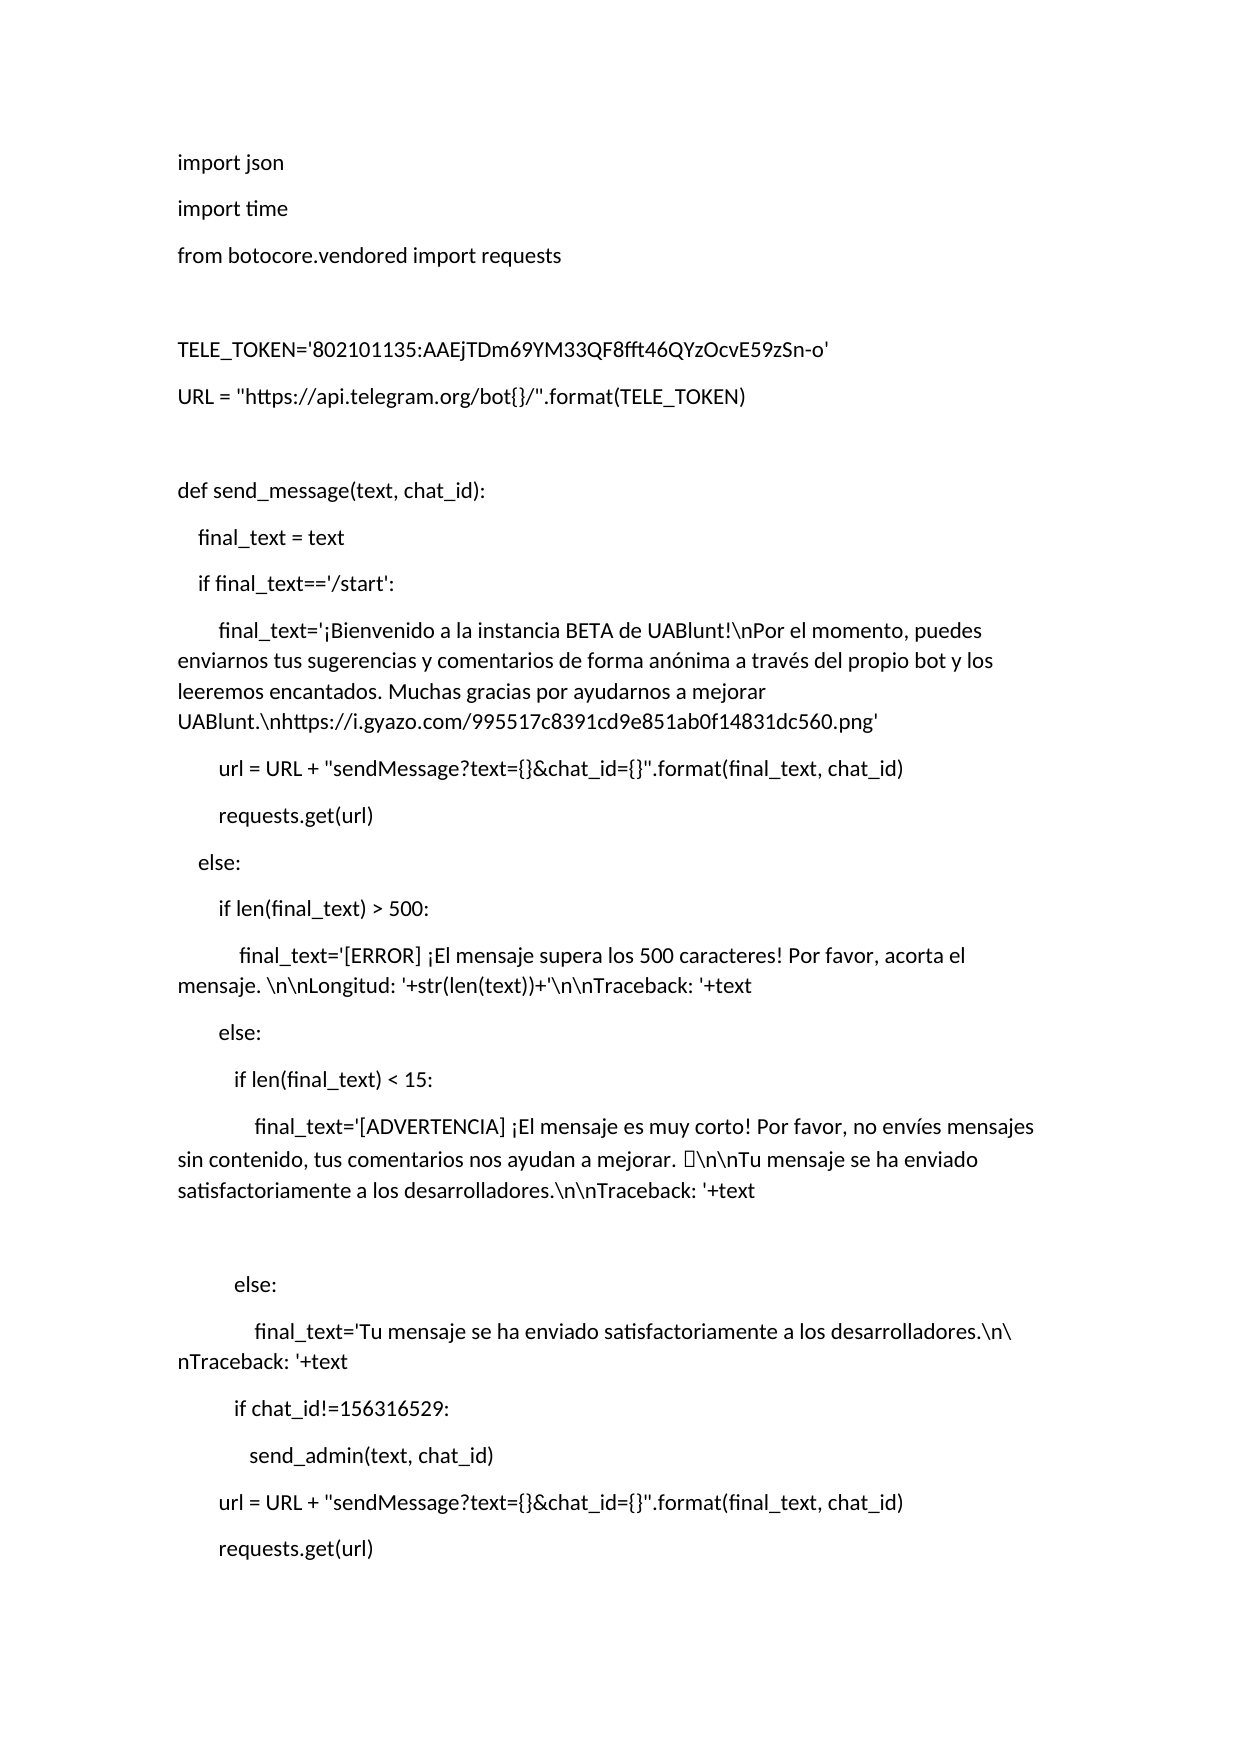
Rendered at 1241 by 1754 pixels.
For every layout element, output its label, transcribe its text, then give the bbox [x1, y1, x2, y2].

text if final_text=='/start': [177, 569, 1063, 597]
text final_text = text [177, 523, 1063, 551]
text url = URL + "sendMessage?text={}&chat_id={}".format(final_text, chat_id) [177, 754, 1063, 782]
text requests.get(url) [177, 801, 1063, 829]
text final_text='Tu mensaje se ha enviado satisfactoriamente a los desarrolladores.\n\nTraceback: '+text [177, 1317, 1063, 1375]
text if len(final_text) < 15: [177, 1065, 1063, 1093]
text final_text='¡Bienvenido a la instancia BETA de UABlunt!\nPor el momento, puedes enviarnos tus sugerencias y comentarios de forma anónima a través del propio bot y los leeremos encantados. Muchas gracias por ayudarnos a mejorar UABlunt.\nhttps://i.gyazo.com/995517c8391cd9e851ab0f14831dc560.png' [177, 616, 1063, 735]
text if chat_id!=156316529: [177, 1394, 1063, 1422]
text else: [177, 1018, 1063, 1046]
text import json [177, 148, 1063, 176]
text requests.get(url) [177, 1534, 1063, 1562]
text else: [177, 1270, 1063, 1298]
text URL = "https://api.telegram.org/bot{}/".format(TELE_TOKEN) [177, 382, 1063, 410]
text send_admin(text, chat_id) [177, 1441, 1063, 1469]
text import time [177, 194, 1063, 222]
text if len(final_text) > 500: [177, 894, 1063, 922]
text final_text='[ERROR] ¡El mensaje supera los 500 caracteres! Por favor, acorta el mensaje. \n\nLongitud: '+str(len(text))+'\n\nTraceback: '+text [177, 941, 1063, 999]
text final_text='[ADVERTENCIA] ¡El mensaje es muy corto! Por favor, no envíes mensajes sin contenido, tus comentarios nos ayudan a mejorar. 💚\n\nTu mensaje se ha enviado satisfactoriamente a los desarrolladores.\n\nTraceback: '+text [177, 1112, 1063, 1204]
text TELE_TOKEN='802101135:AAEjTDm69YM33QF8fft46QYzOcvE59zSn-o' [177, 335, 1063, 363]
text else: [177, 848, 1063, 876]
text def send_message(text, chat_id): [177, 476, 1063, 504]
text from botocore.vendored import requests [177, 241, 1063, 269]
text url = URL + "sendMessage?text={}&chat_id={}".format(final_text, chat_id) [177, 1488, 1063, 1516]
